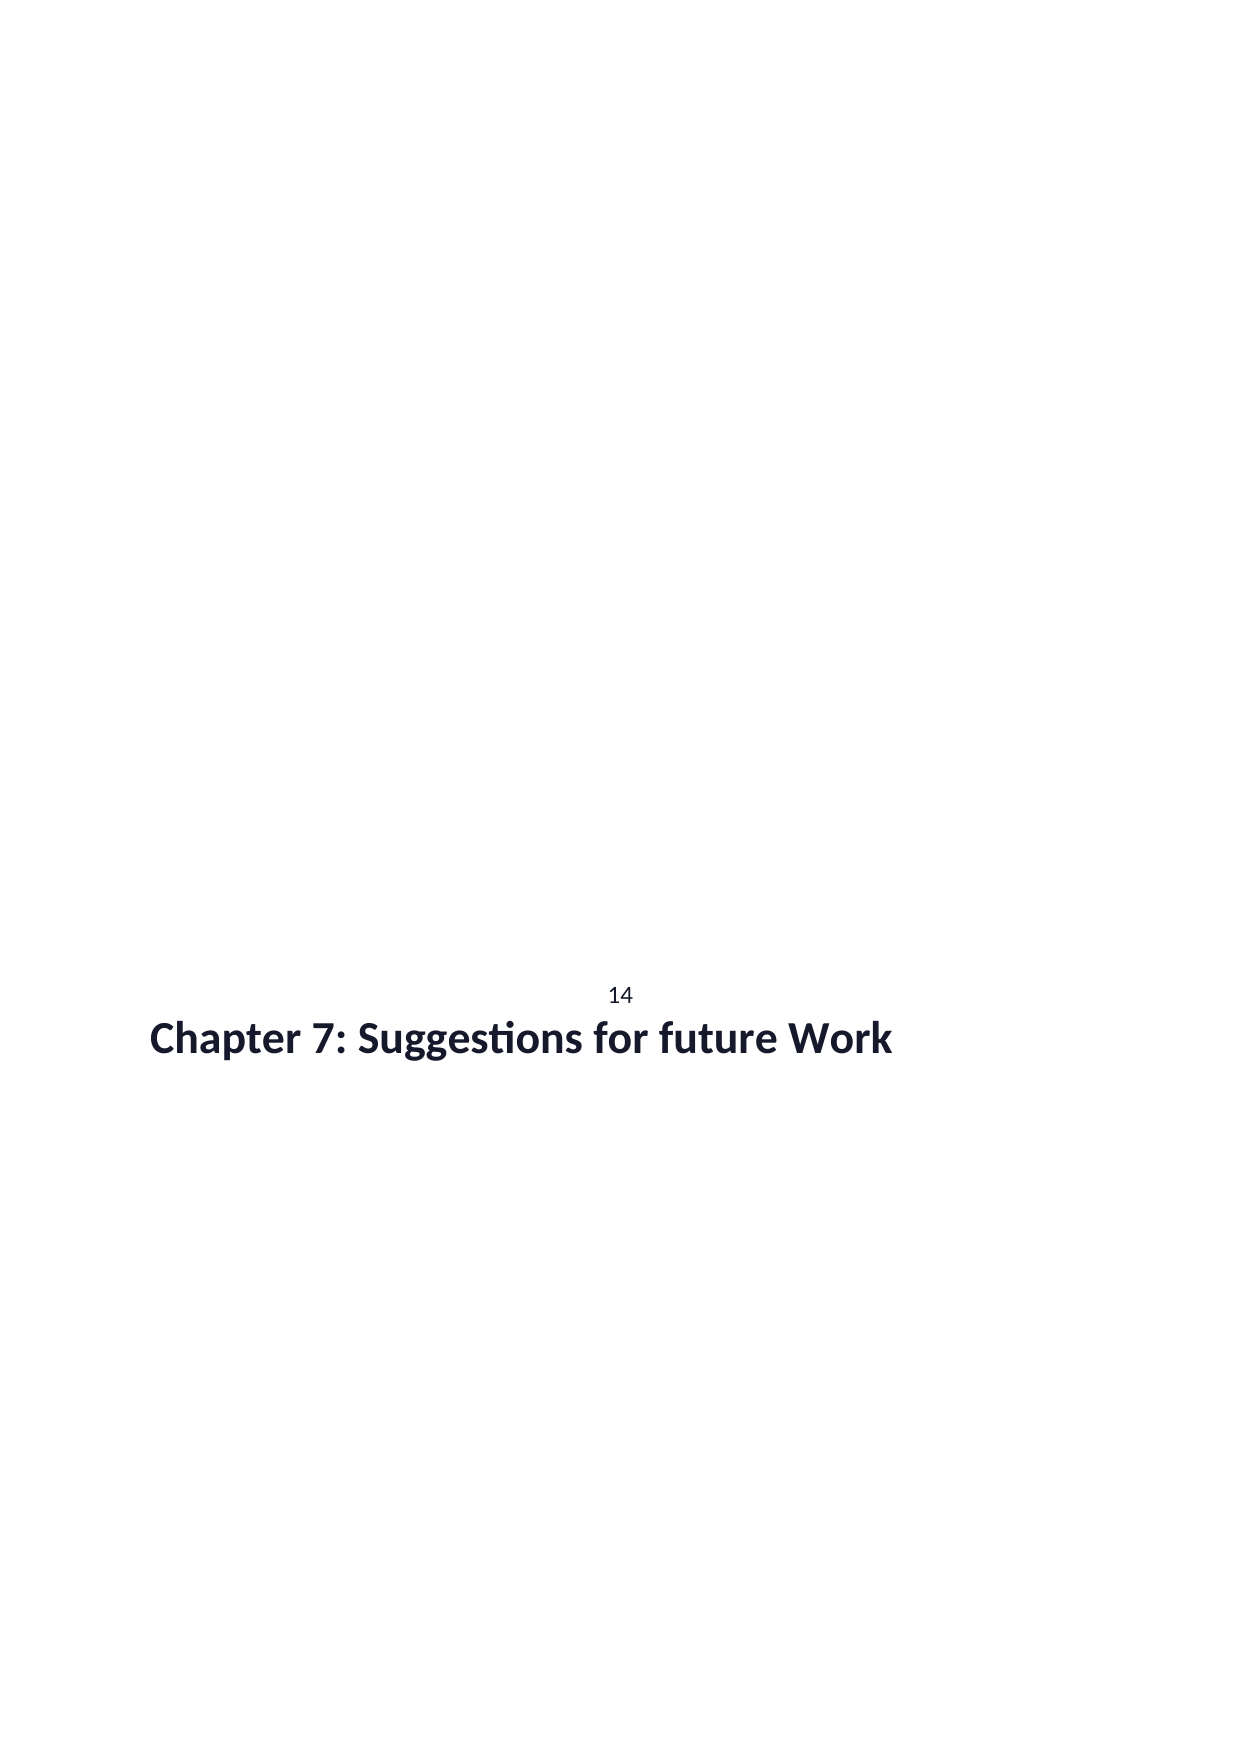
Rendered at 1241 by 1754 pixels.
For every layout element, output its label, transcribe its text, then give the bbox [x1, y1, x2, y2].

text Chapter 7: Suggestions for future Work [150, 1009, 1090, 1065]
text 14 [150, 979, 1090, 1009]
